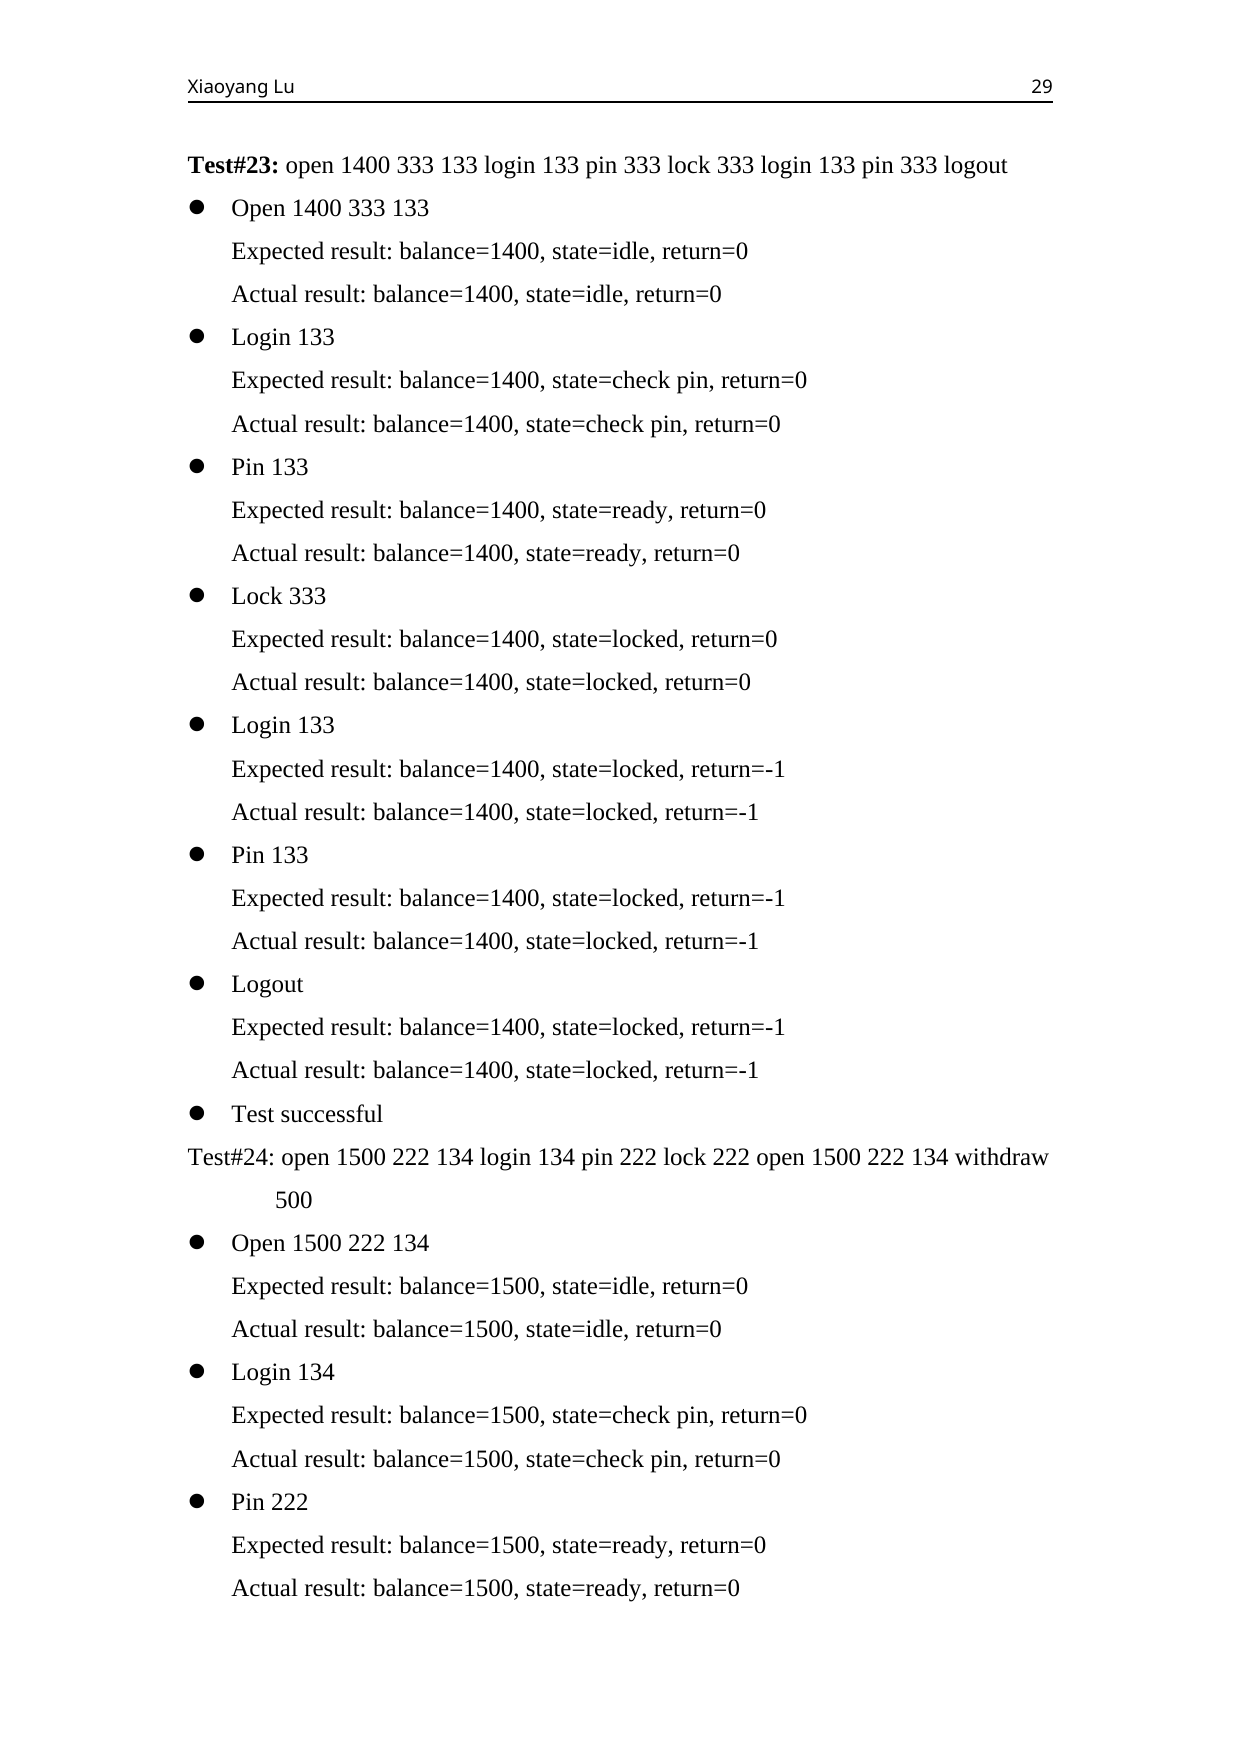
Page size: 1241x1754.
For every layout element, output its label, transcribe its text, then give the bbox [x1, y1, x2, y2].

list Expected result: balance=1400, state=check pin, return=0 [231, 366, 1053, 394]
list Lock 333 [187, 581, 1053, 610]
list Expected result: balance=1500, state=idle, return=0 [231, 1271, 1053, 1300]
list Actual result: balance=1400, state=ready, return=0 [231, 538, 1053, 567]
list Pin 133 [187, 840, 1053, 869]
list Actual result: balance=1500, state=idle, return=0 [231, 1314, 1053, 1343]
list Logout [187, 969, 1053, 998]
text Test#24: open 1500 222 134 login 134 pin 222 lock 222 open 1500 222 134 withdraw 500 [187, 1142, 1053, 1214]
list Actual result: balance=1400, state=locked, return=-1 [231, 1056, 1053, 1084]
list Expected result: balance=1400, state=locked, return=-1 [231, 754, 1053, 782]
list Actual result: balance=1400, state=check pin, return=0 [231, 409, 1053, 437]
list Pin 222 [187, 1487, 1053, 1516]
list Login 133 [187, 322, 1053, 351]
list Actual result: balance=1400, state=locked, return=-1 [231, 797, 1053, 826]
list Expected result: balance=1500, state=ready, return=0 [231, 1530, 1053, 1559]
list Actual result: balance=1500, state=ready, return=0 [231, 1573, 1053, 1602]
list Expected result: balance=1400, state=locked, return=0 [231, 624, 1053, 653]
list Expected result: balance=1400, state=locked, return=-1 [231, 1012, 1053, 1041]
list Actual result: balance=1500, state=check pin, return=0 [231, 1444, 1053, 1472]
list Actual result: balance=1400, state=locked, return=0 [231, 667, 1053, 696]
list Actual result: balance=1400, state=idle, return=0 [231, 279, 1053, 308]
text Test#23: open 1400 333 133 login 133 pin 333 lock 333 login 133 pin 333 logout [187, 150, 1053, 179]
list Pin 133 [187, 452, 1053, 481]
list Login 134 [187, 1357, 1053, 1386]
list Expected result: balance=1400, state=locked, return=-1 [231, 883, 1053, 912]
list Expected result: balance=1400, state=ready, return=0 [231, 495, 1053, 524]
list Open 1400 333 133 [187, 193, 1053, 222]
list Login 133 [187, 711, 1053, 739]
list Expected result: balance=1500, state=check pin, return=0 [231, 1401, 1053, 1429]
list Expected result: balance=1400, state=idle, return=0 [231, 236, 1053, 265]
list Open 1500 222 134 [187, 1228, 1053, 1257]
list Actual result: balance=1400, state=locked, return=-1 [231, 926, 1053, 955]
list Test successful [187, 1099, 1053, 1127]
